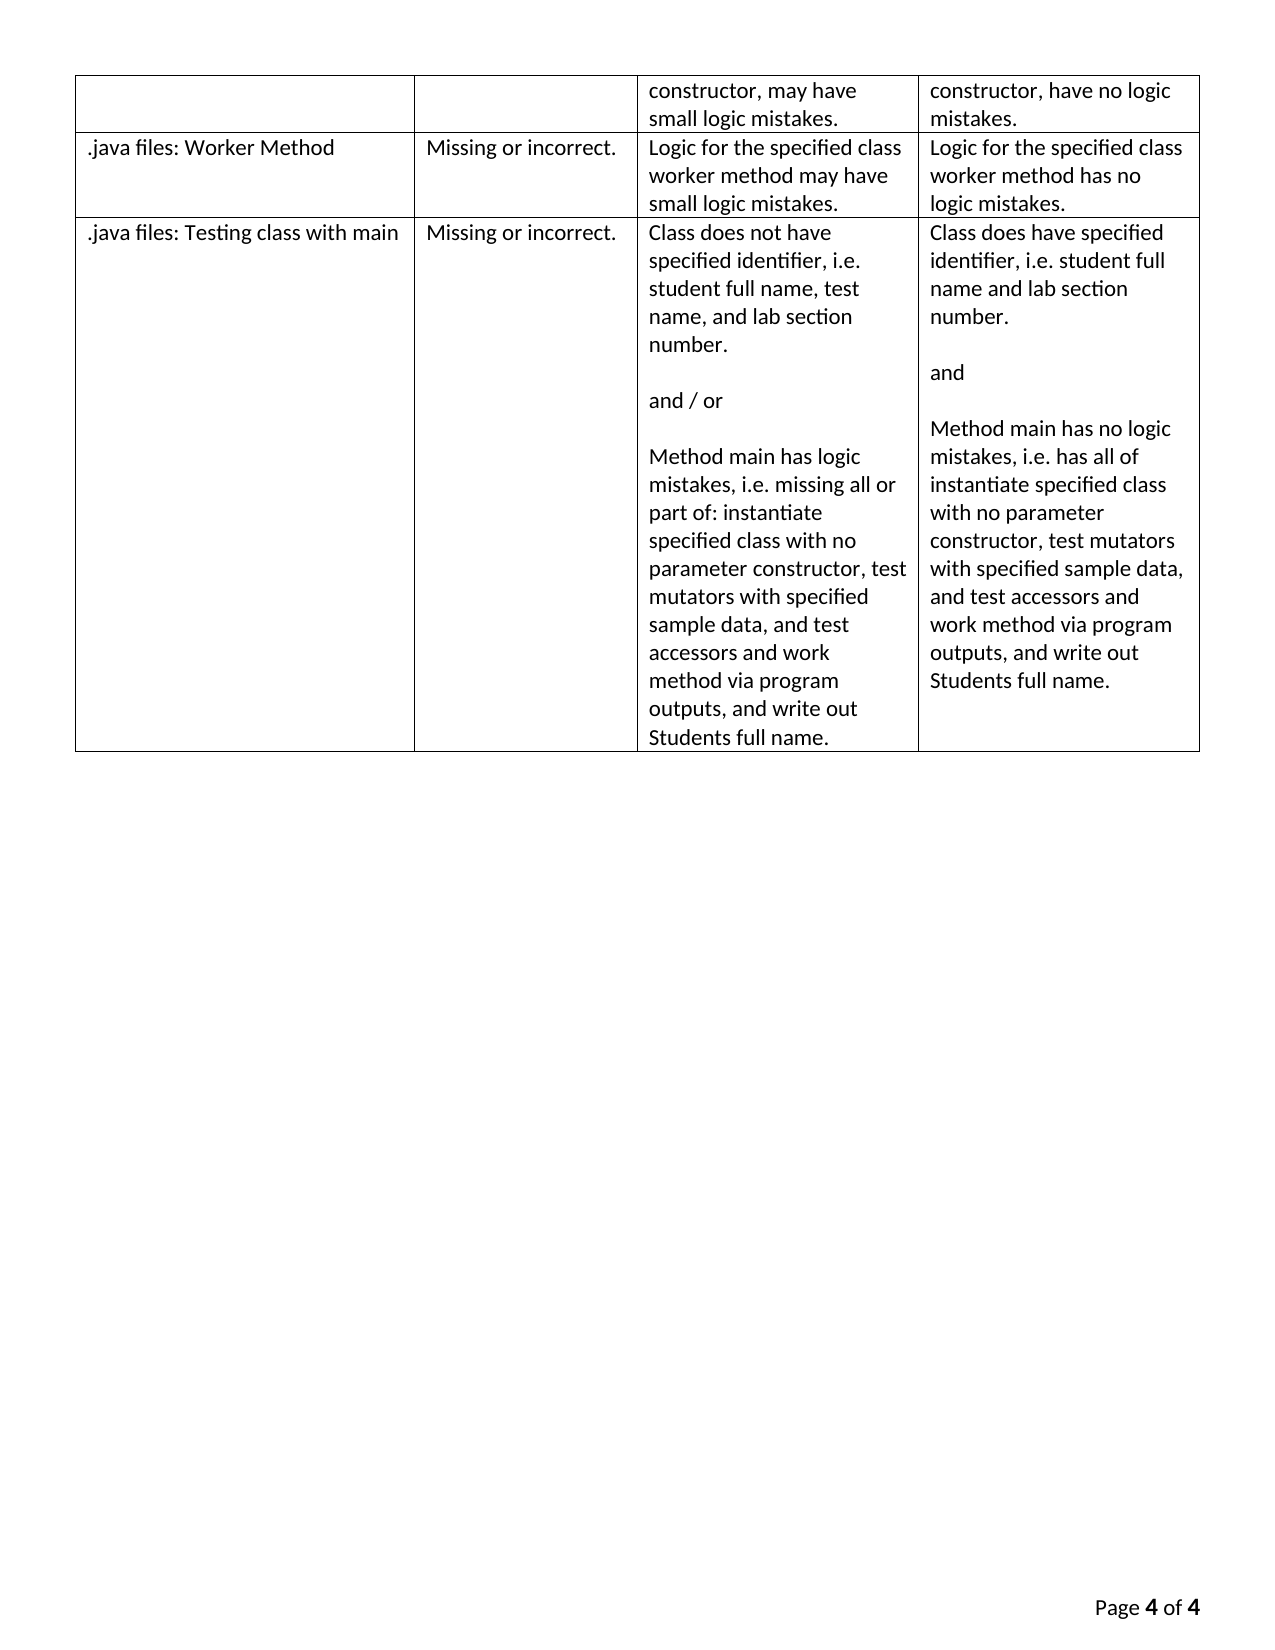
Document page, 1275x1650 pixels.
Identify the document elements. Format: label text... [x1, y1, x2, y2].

table_cell Logic for the specified class worker method has no logic mistakes. [919, 133, 1199, 217]
table_cell Logic for the specified class worker method may have small logic mistakes. [638, 133, 918, 217]
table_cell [638, 76, 918, 132]
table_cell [415, 133, 637, 217]
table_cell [919, 76, 1199, 132]
table_cell Class does have specified identifier, i.e. student full name and lab section number. and Method main has no logic mistakes, i.e. has all of instantiate specified class with no parameter constructor, test mutators with specified sample data, and test accessors and work method via program outputs, and write out Students full name. [919, 218, 1199, 751]
table_cell .java files: Worker Method [76, 133, 414, 217]
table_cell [415, 76, 637, 132]
table_cell Missing or incorrect. [415, 218, 637, 751]
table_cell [76, 76, 414, 132]
table_cell .java files: Testing class with main [76, 218, 414, 751]
table_cell Class does not have specified identifier, i.e. student full name, test name, and lab section number. and / or Method main has logic mistakes, i.e. missing all or part of: instantiate specified class with no parameter constructor, test mutators with specified sample data, and test accessors and work method via program outputs, and write out Students full name. [638, 218, 918, 751]
